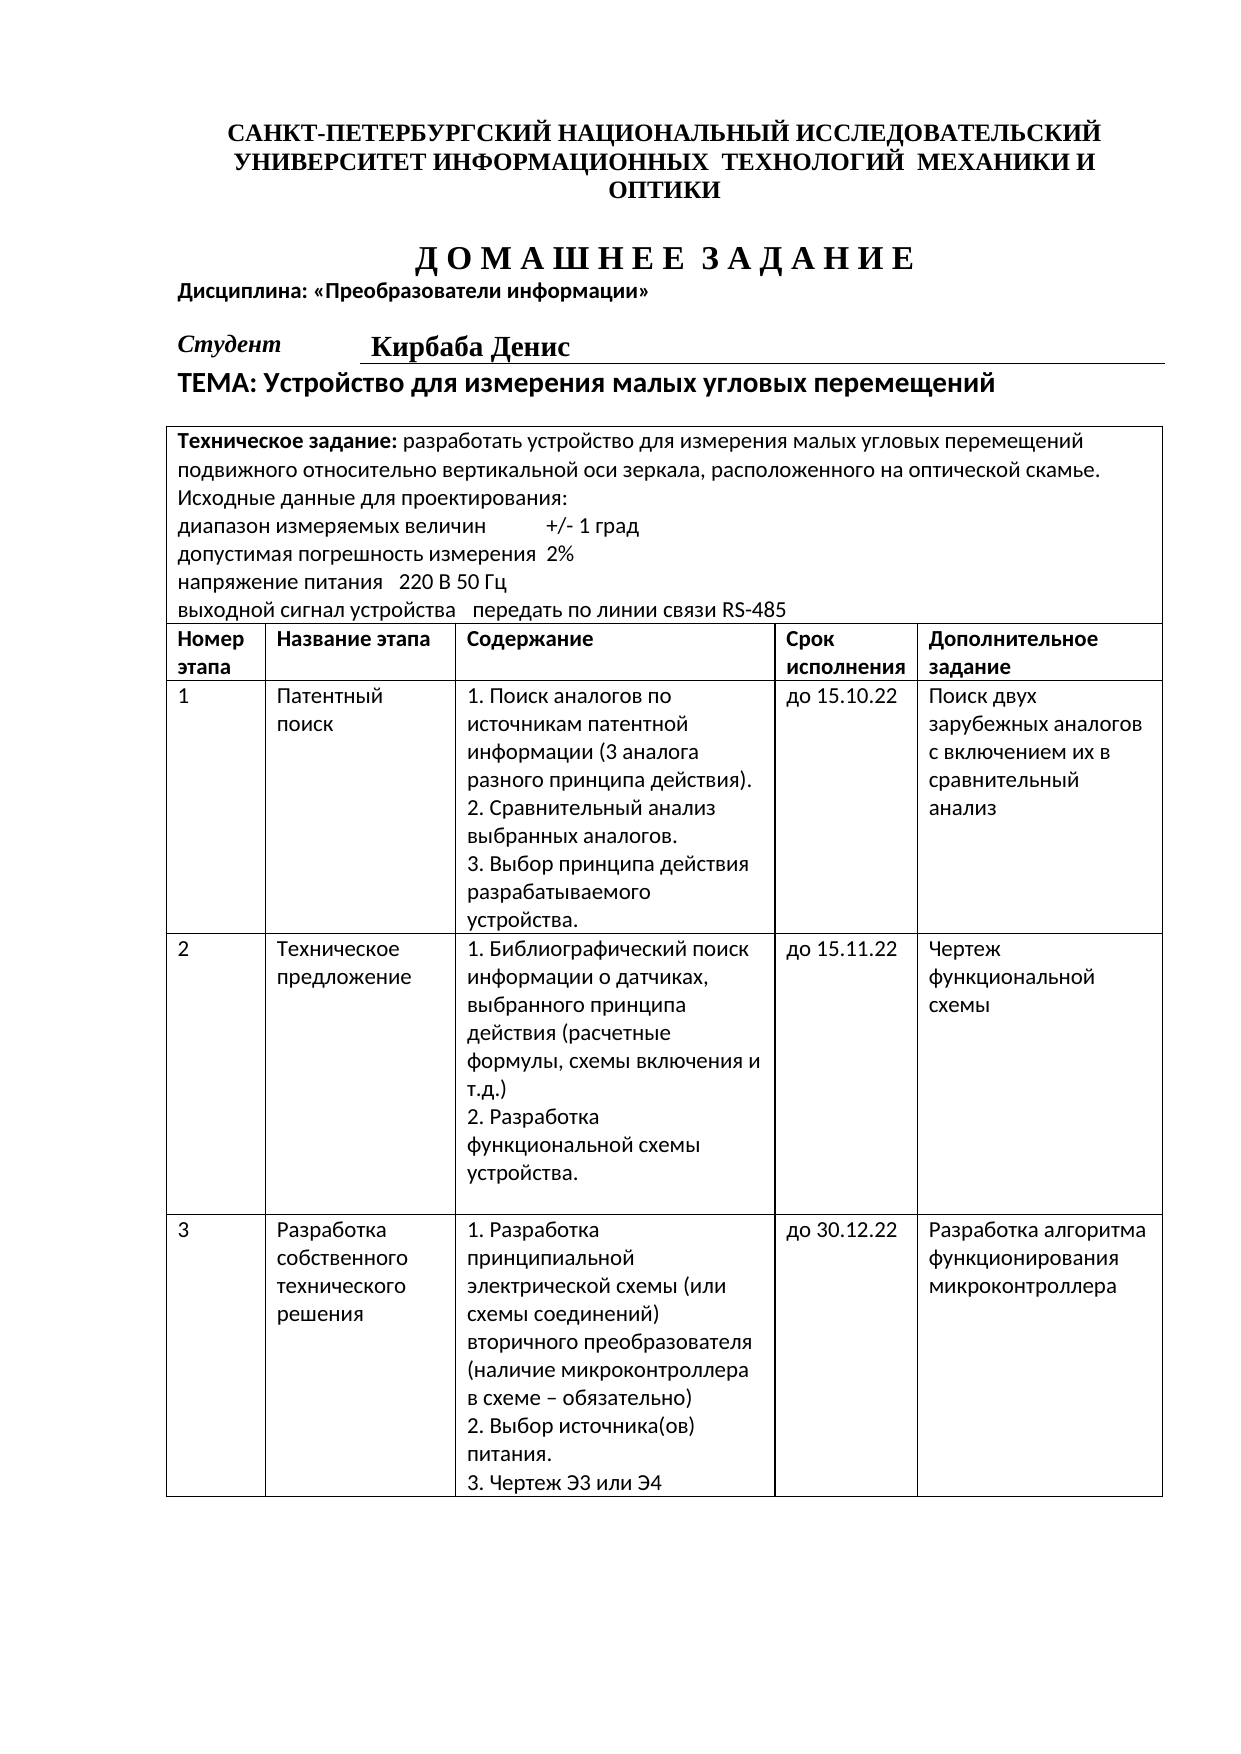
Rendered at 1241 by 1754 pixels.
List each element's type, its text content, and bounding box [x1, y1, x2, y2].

table_cell 2 [167, 934, 265, 1214]
table_cell Чертеж функциональной схемы [918, 934, 1162, 1214]
table_header Студент [166, 329, 359, 363]
table_cell Дополнительное задание [918, 624, 1162, 680]
table_cell Срок исполнения [776, 624, 917, 680]
table_cell Патентный поиск [266, 681, 455, 933]
table_cell 3 [167, 1215, 265, 1496]
table_cell Разработка алгоритма функционирования микроконтроллера [918, 1215, 1162, 1496]
table_header Кирбаба Денис [360, 329, 1165, 363]
text Д О М А Ш Н Е Е З А Д А Н И Е [177, 238, 1152, 276]
table_header Техническое задание: разработать устройство для измерения малых угловых перемещений подвижного относительно вертикальной оси зеркала, расположенного на оптической скамье. Исходные данные для проектирования: диапазон измеряемых величин +/- 1 град допустимая погрешность измерения 2% напряжение питания 220 В 50 Гц выходной сигнал устройства передать по линии связи RS-485 [167, 427, 1162, 623]
table_cell 1. Поиск аналогов по источникам патентной информации (3 аналога разного принципа действия). 2. Сравнительный анализ выбранных аналогов. 3. Выбор принципа действия разрабатываемого устройства. [456, 681, 774, 933]
table_cell до 15.10.22 [776, 681, 917, 933]
table_cell 1. Разработка принципиальной электрической схемы (или схемы соединений) вторичного преобразователя (наличие микроконтроллера в схеме – обязательно) 2. Выбор источника(ов) питания. 3. Чертеж Э3 или Э4 [456, 1215, 774, 1496]
table_cell Поиск двух зарубежных аналогов с включением их в сравнительный анализ [918, 681, 1162, 933]
table_cell Техническое предложение [266, 934, 455, 1214]
table_cell до 15.11.22 [776, 934, 917, 1214]
text ТЕМА: Устройство для измерения малых угловых перемещений [177, 364, 1152, 399]
text Дисциплина: «Преобразователи информации» [177, 276, 1152, 304]
table_cell Номер этапа [167, 624, 265, 680]
table_cell Название этапа [266, 624, 455, 680]
text САНКТ-ПЕТЕРБУРГСКИЙ НАЦИОНАЛЬНЫЙ ИССЛЕДОВАТЕЛЬСКИЙ УНИВЕРСИТЕТ ИНФОРМАЦИОННЫХ ТЕХНОЛОГИЙ МЕХАНИКИ И ОПТИКИ [177, 118, 1152, 204]
table_cell Разработка собственного технического решения [266, 1215, 455, 1496]
table_cell 1 [167, 681, 265, 933]
table_cell до 30.12.22 [776, 1215, 917, 1496]
table_cell 1. Библиографический поиск информации о датчиках, выбранного принципа действия (расчетные формулы, схемы включения и т.д.) 2. Разработка функциональной схемы устройства. [456, 934, 774, 1214]
table_cell Содержание [456, 624, 774, 680]
